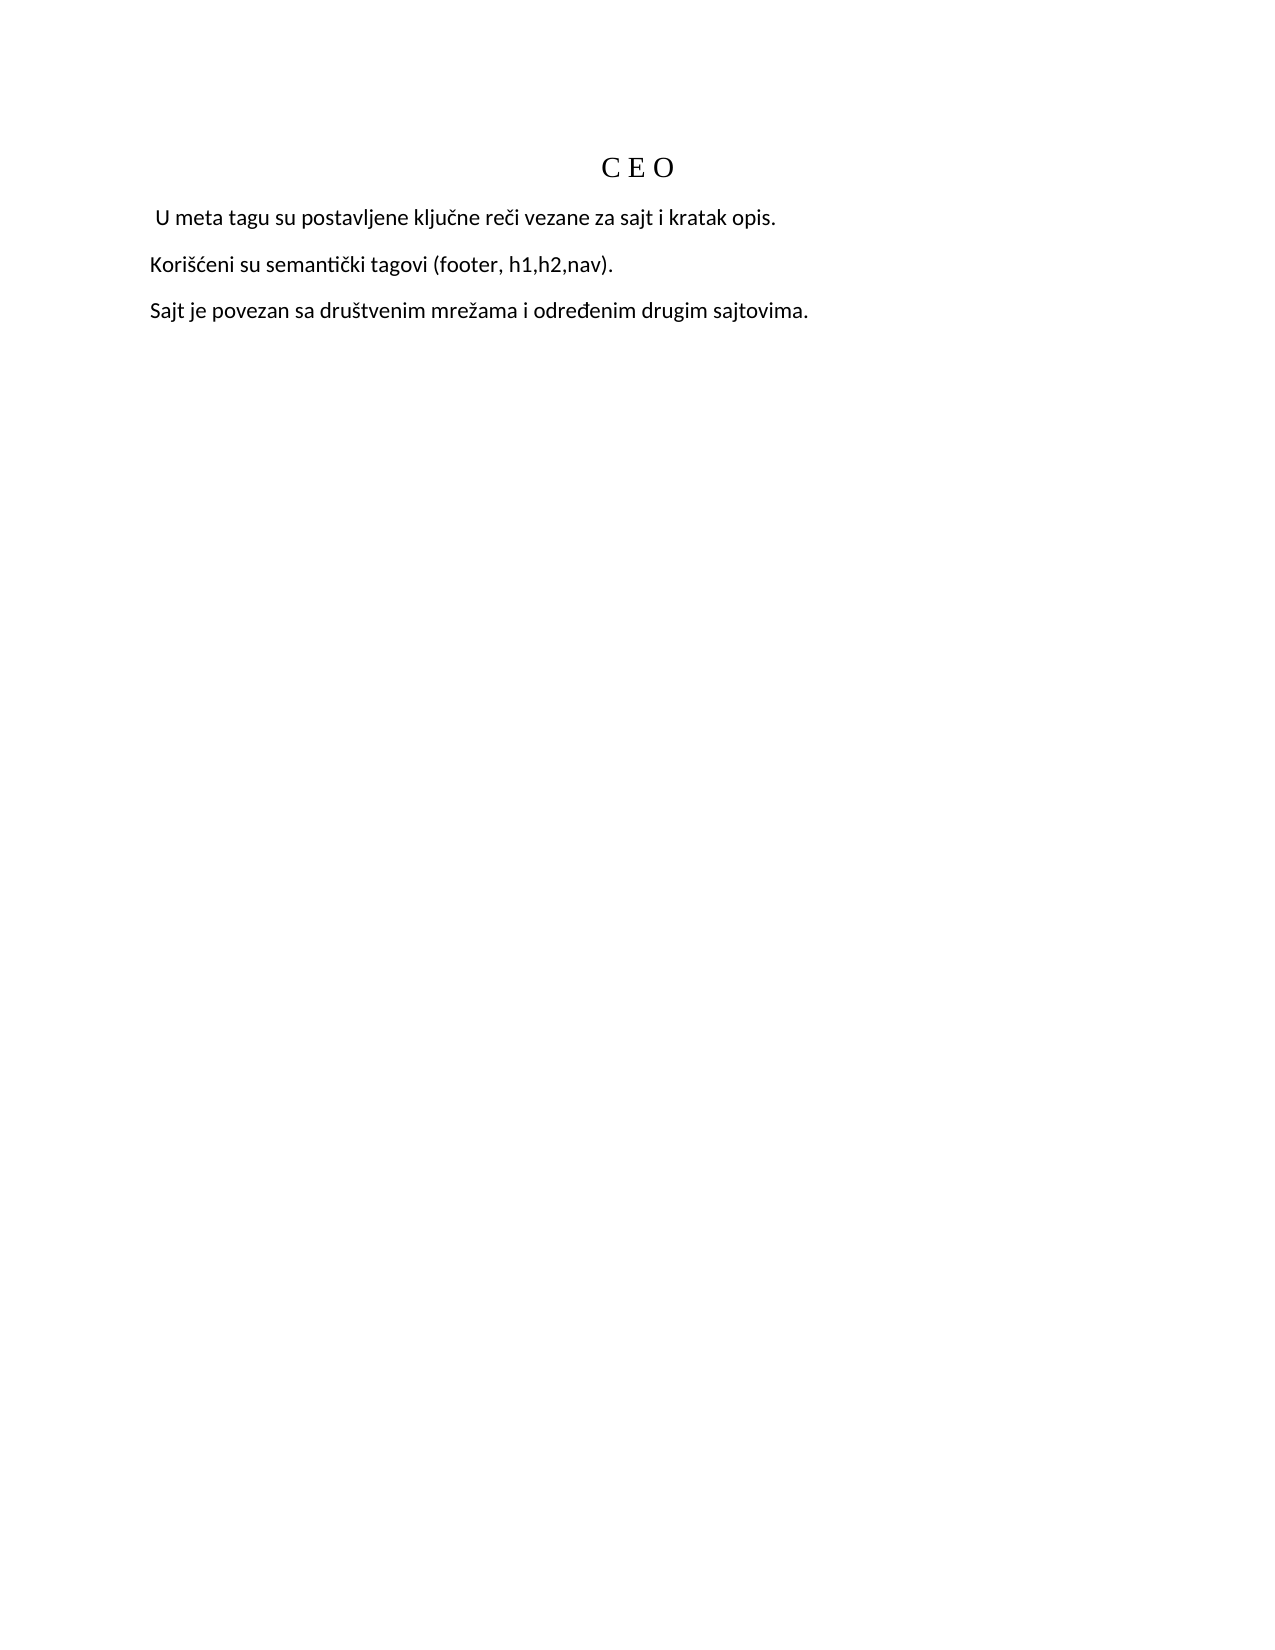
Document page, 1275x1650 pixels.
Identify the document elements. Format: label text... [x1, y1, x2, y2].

text Sajt je povezan sa društvenim mrežama i određenim drugim sajtovima. [150, 297, 1125, 324]
text C E O [150, 150, 1125, 183]
text Korišćeni su semantički tagovi (footer, h1,h2,nav). [150, 250, 1125, 278]
text U meta tagu su postavljene ključne reči vezane za sajt i kratak opis. [150, 203, 1125, 231]
